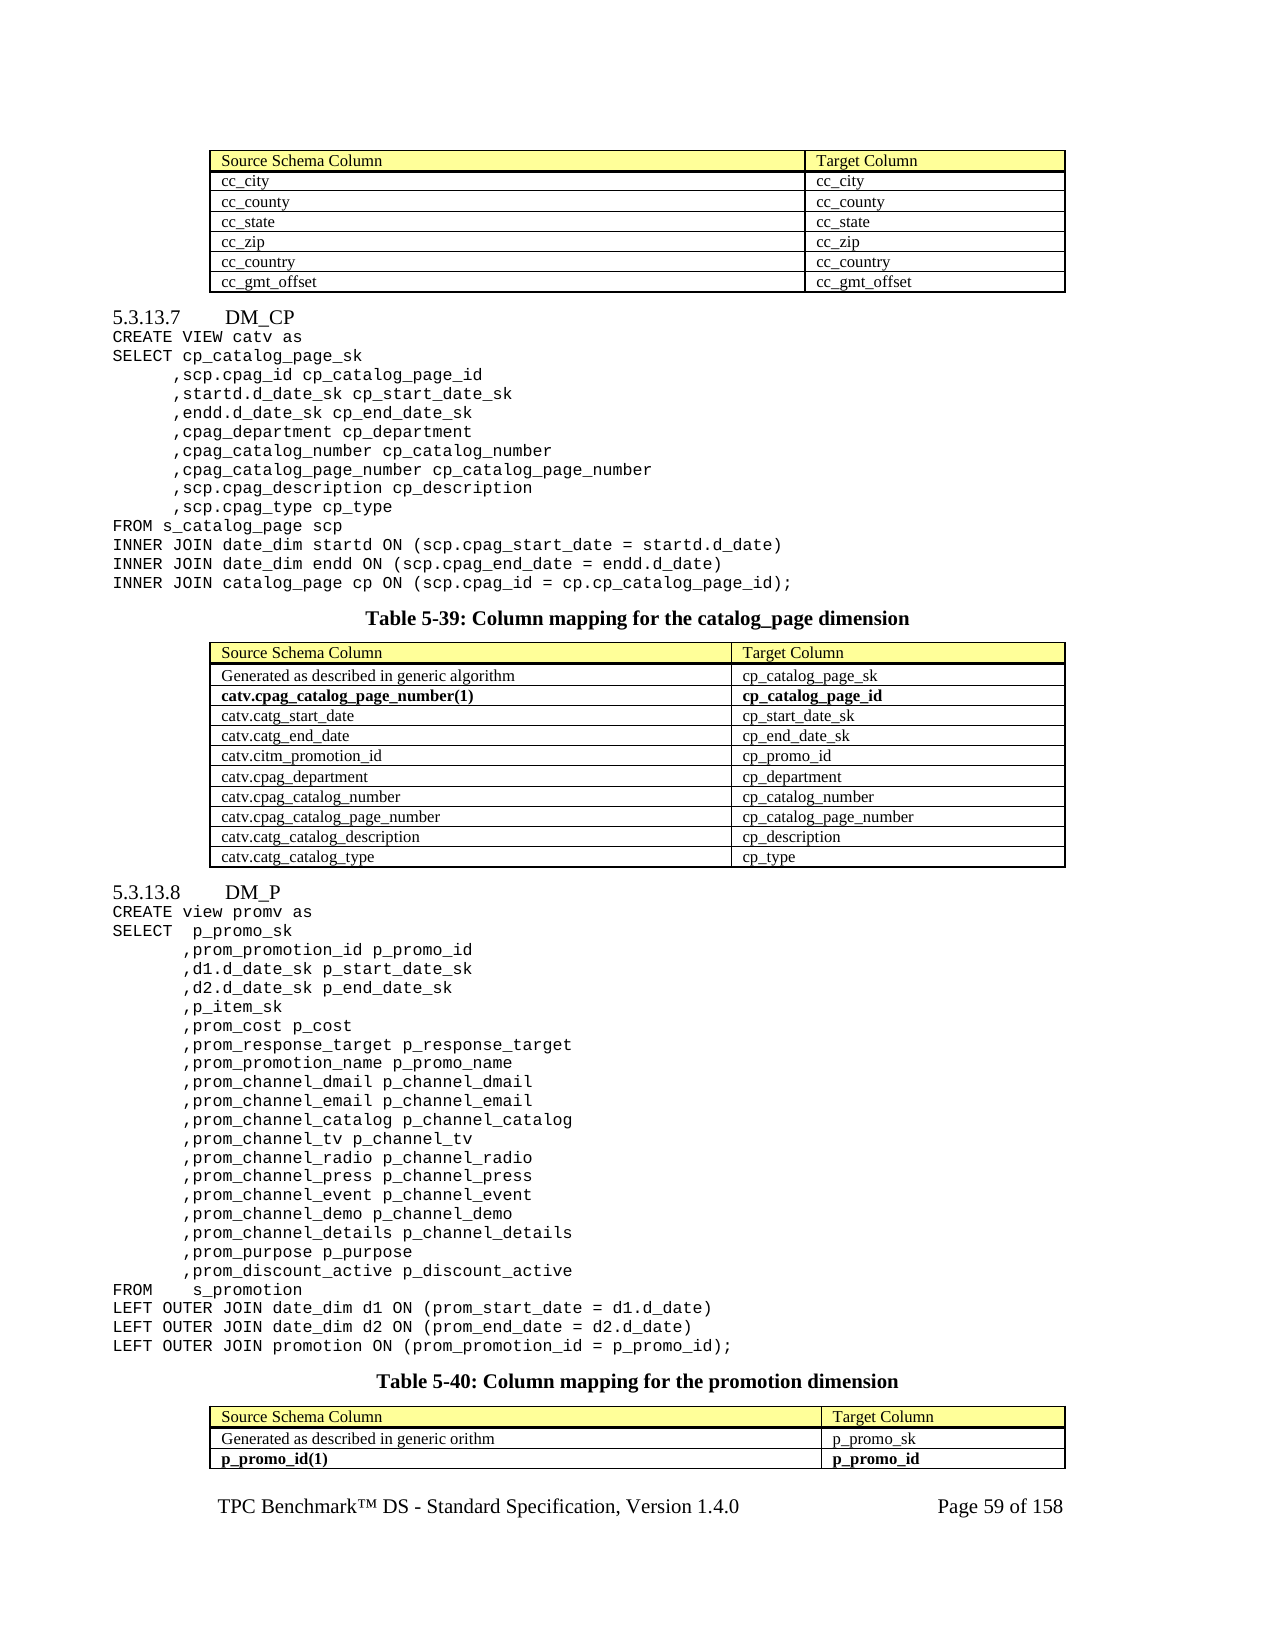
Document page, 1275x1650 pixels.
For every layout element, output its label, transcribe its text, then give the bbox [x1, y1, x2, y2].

text ,d1.d_date_sk p_start_date_sk [112, 961, 1162, 979]
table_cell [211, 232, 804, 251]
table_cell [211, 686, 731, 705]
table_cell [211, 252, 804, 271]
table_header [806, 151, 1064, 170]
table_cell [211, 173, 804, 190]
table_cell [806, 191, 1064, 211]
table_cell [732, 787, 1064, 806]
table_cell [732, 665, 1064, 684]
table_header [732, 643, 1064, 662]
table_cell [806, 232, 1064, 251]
text FROM s_catalog_page scp [112, 518, 1162, 536]
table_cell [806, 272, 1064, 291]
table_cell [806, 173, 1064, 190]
text ,p_item_sk [112, 998, 1162, 1017]
text ,prom_channel_press p_channel_press [112, 1168, 1162, 1187]
text INNER JOIN catalog_page cp ON (scp.cpag_id = cp.cp_catalog_page_id); [112, 574, 1162, 593]
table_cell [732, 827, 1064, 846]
text ,endd.d_date_sk cp_end_date_sk [112, 404, 1162, 423]
text ,cpag_catalog_page_number cp_catalog_page_number [112, 461, 1162, 480]
text ,prom_channel_catalog p_channel_catalog [112, 1111, 1162, 1130]
text ,scp.cpag_id cp_catalog_page_id [112, 367, 1162, 386]
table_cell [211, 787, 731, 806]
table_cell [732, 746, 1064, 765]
text ,prom_purpose p_purpose [112, 1243, 1162, 1262]
text INNER JOIN date_dim endd ON (scp.cpag_end_date = endd.d_date) [112, 555, 1162, 574]
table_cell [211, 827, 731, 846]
text LEFT OUTER JOIN date_dim d1 ON (prom_start_date = d1.d_date) [112, 1300, 1162, 1319]
text ,cpag_department cp_department [112, 423, 1162, 442]
text ,prom_channel_demo p_channel_demo [112, 1206, 1162, 1224]
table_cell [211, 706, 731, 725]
text ,startd.d_date_sk cp_start_date_sk [112, 386, 1162, 404]
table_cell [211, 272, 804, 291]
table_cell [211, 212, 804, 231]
text LEFT OUTER JOIN promotion ON (prom_promotion_id = p_promo_id); [112, 1338, 1162, 1357]
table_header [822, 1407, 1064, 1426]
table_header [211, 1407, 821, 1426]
text CREATE view promv as [112, 904, 1162, 923]
text ,d2.d_date_sk p_end_date_sk [112, 979, 1162, 998]
text ,cpag_catalog_number cp_catalog_number [112, 442, 1162, 461]
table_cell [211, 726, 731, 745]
text FROM s_promotion [112, 1281, 1162, 1300]
text ,scp.cpag_description cp_description [112, 480, 1162, 499]
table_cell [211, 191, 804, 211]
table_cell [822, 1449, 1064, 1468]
text ,prom_channel_tv p_channel_tv [112, 1130, 1162, 1149]
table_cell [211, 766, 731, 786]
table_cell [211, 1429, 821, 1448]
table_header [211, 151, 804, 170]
text ,scp.cpag_type cp_type [112, 499, 1162, 518]
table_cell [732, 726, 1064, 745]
text ,prom_promotion_id p_promo_id [112, 942, 1162, 961]
text DM_P [112, 880, 1162, 904]
text DM_CP [112, 305, 1162, 329]
text ,prom_cost p_cost [112, 1017, 1162, 1036]
text CREATE VIEW catv as [112, 329, 1162, 348]
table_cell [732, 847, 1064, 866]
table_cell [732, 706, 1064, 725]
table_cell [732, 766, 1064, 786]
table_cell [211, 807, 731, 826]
text ,prom_channel_details p_channel_details [112, 1224, 1162, 1243]
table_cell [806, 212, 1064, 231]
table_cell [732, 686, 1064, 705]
text ,prom_channel_radio p_channel_radio [112, 1149, 1162, 1168]
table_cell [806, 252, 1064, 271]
text ,prom_channel_dmail p_channel_dmail [112, 1074, 1162, 1093]
text ,prom_response_target p_response_target [112, 1036, 1162, 1055]
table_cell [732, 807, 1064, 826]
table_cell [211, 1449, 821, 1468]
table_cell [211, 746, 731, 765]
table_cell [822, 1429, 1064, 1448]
text ,prom_promotion_name p_promo_name [112, 1055, 1162, 1074]
text ,prom_discount_active p_discount_active [112, 1262, 1162, 1281]
text SELECT cp_catalog_page_sk [112, 348, 1162, 367]
text INNER JOIN date_dim startd ON (scp.cpag_start_date = startd.d_date) [112, 536, 1162, 555]
text ,prom_channel_email p_channel_email [112, 1093, 1162, 1111]
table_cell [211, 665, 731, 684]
text ,prom_channel_event p_channel_event [112, 1187, 1162, 1206]
text LEFT OUTER JOIN date_dim d2 ON (prom_end_date = d2.d_date) [112, 1319, 1162, 1338]
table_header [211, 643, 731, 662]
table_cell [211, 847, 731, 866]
text SELECT p_promo_sk [112, 923, 1162, 942]
